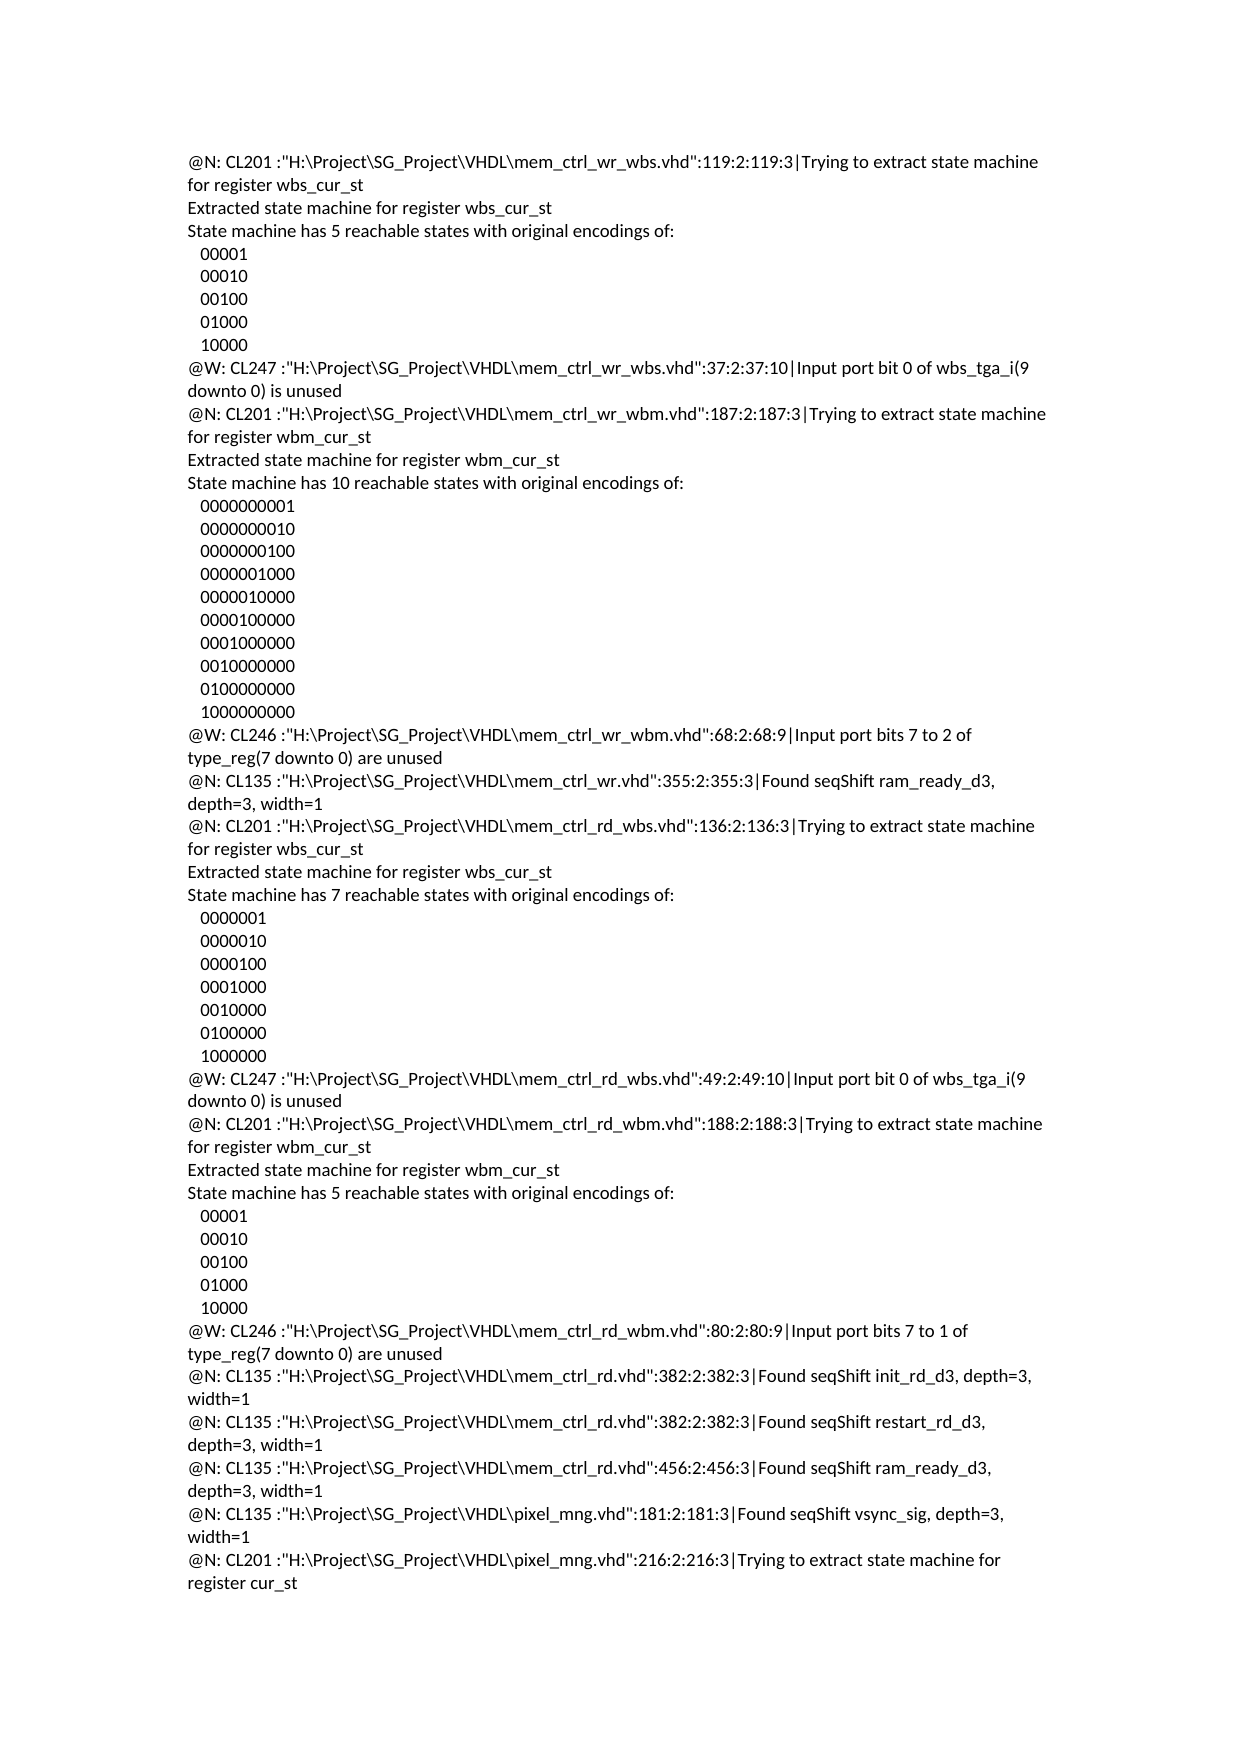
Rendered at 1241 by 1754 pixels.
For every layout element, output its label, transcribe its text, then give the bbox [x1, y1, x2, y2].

text 0000010 [187, 929, 1053, 952]
text 00010 [187, 1227, 1053, 1250]
text 0000100 [187, 952, 1053, 975]
text @N: CL135 :"H:\Project\SG_Project\VHDL\mem_ctrl_wr.vhd":355:2:355:3|Found seqShift ram_ready_d3, depth=3, width=1 [187, 769, 1053, 814]
text State machine has 5 reachable states with original encodings of: [187, 219, 1053, 242]
text @N: CL135 :"H:\Project\SG_Project\VHDL\mem_ctrl_rd.vhd":382:2:382:3|Found seqShift restart_rd_d3, depth=3, width=1 [187, 1410, 1053, 1456]
text State machine has 10 reachable states with original encodings of: [187, 471, 1053, 494]
text 1000000 [187, 1044, 1053, 1067]
text @W: CL247 :"H:\Project\SG_Project\VHDL\mem_ctrl_rd_wbs.vhd":49:2:49:10|Input port bit 0 of wbs_tga_i(9 downto 0) is unused [187, 1067, 1053, 1112]
text Extracted state machine for register wbm_cur_st [187, 1158, 1053, 1181]
text @N: CL135 :"H:\Project\SG_Project\VHDL\pixel_mng.vhd":181:2:181:3|Found seqShift vsync_sig, depth=3, width=1 [187, 1502, 1053, 1548]
text Extracted state machine for register wbm_cur_st [187, 448, 1053, 471]
text @N: CL201 :"H:\Project\SG_Project\VHDL\pixel_mng.vhd":216:2:216:3|Trying to extract state machine for register cur_st [187, 1548, 1053, 1594]
text 0010000 [187, 998, 1053, 1021]
text 0000100000 [187, 608, 1053, 631]
text 10000 [187, 333, 1053, 356]
text 00001 [187, 1204, 1053, 1227]
text @N: CL201 :"H:\Project\SG_Project\VHDL\mem_ctrl_wr_wbm.vhd":187:2:187:3|Trying to extract state machine for register wbm_cur_st [187, 402, 1053, 448]
text 0000001000 [187, 562, 1053, 585]
text 00001 [187, 242, 1053, 264]
text 01000 [187, 310, 1053, 333]
text @W: CL246 :"H:\Project\SG_Project\VHDL\mem_ctrl_rd_wbm.vhd":80:2:80:9|Input port bits 7 to 1 of type_reg(7 downto 0) are unused [187, 1319, 1053, 1364]
text 0000001 [187, 906, 1053, 929]
text 0000000010 [187, 517, 1053, 539]
text 01000 [187, 1273, 1053, 1296]
text 00010 [187, 264, 1053, 287]
text 0000000100 [187, 539, 1053, 562]
text @W: CL246 :"H:\Project\SG_Project\VHDL\mem_ctrl_wr_wbm.vhd":68:2:68:9|Input port bits 7 to 2 of type_reg(7 downto 0) are unused [187, 723, 1053, 769]
text 0001000000 [187, 631, 1053, 654]
text 0000000001 [187, 494, 1053, 517]
text 0100000 [187, 1021, 1053, 1044]
text 0000010000 [187, 585, 1053, 608]
text Extracted state machine for register wbs_cur_st [187, 196, 1053, 219]
text State machine has 5 reachable states with original encodings of: [187, 1181, 1053, 1204]
text 0001000 [187, 975, 1053, 998]
text @N: CL135 :"H:\Project\SG_Project\VHDL\mem_ctrl_rd.vhd":456:2:456:3|Found seqShift ram_ready_d3, depth=3, width=1 [187, 1456, 1053, 1502]
text 10000 [187, 1296, 1053, 1319]
text 0010000000 [187, 654, 1053, 677]
text 00100 [187, 1250, 1053, 1273]
text State machine has 7 reachable states with original encodings of: [187, 883, 1053, 906]
text 00100 [187, 287, 1053, 310]
text @N: CL201 :"H:\Project\SG_Project\VHDL\mem_ctrl_wr_wbs.vhd":119:2:119:3|Trying to extract state machine for register wbs_cur_st [187, 150, 1053, 196]
text 1000000000 [187, 700, 1053, 723]
text @N: CL201 :"H:\Project\SG_Project\VHDL\mem_ctrl_rd_wbs.vhd":136:2:136:3|Trying to extract state machine for register wbs_cur_st [187, 814, 1053, 860]
text 0100000000 [187, 677, 1053, 700]
text @N: CL201 :"H:\Project\SG_Project\VHDL\mem_ctrl_rd_wbm.vhd":188:2:188:3|Trying to extract state machine for register wbm_cur_st [187, 1112, 1053, 1158]
text @N: CL135 :"H:\Project\SG_Project\VHDL\mem_ctrl_rd.vhd":382:2:382:3|Found seqShift init_rd_d3, depth=3, width=1 [187, 1364, 1053, 1410]
text @W: CL247 :"H:\Project\SG_Project\VHDL\mem_ctrl_wr_wbs.vhd":37:2:37:10|Input port bit 0 of wbs_tga_i(9 downto 0) is unused [187, 356, 1053, 402]
text Extracted state machine for register wbs_cur_st [187, 860, 1053, 883]
